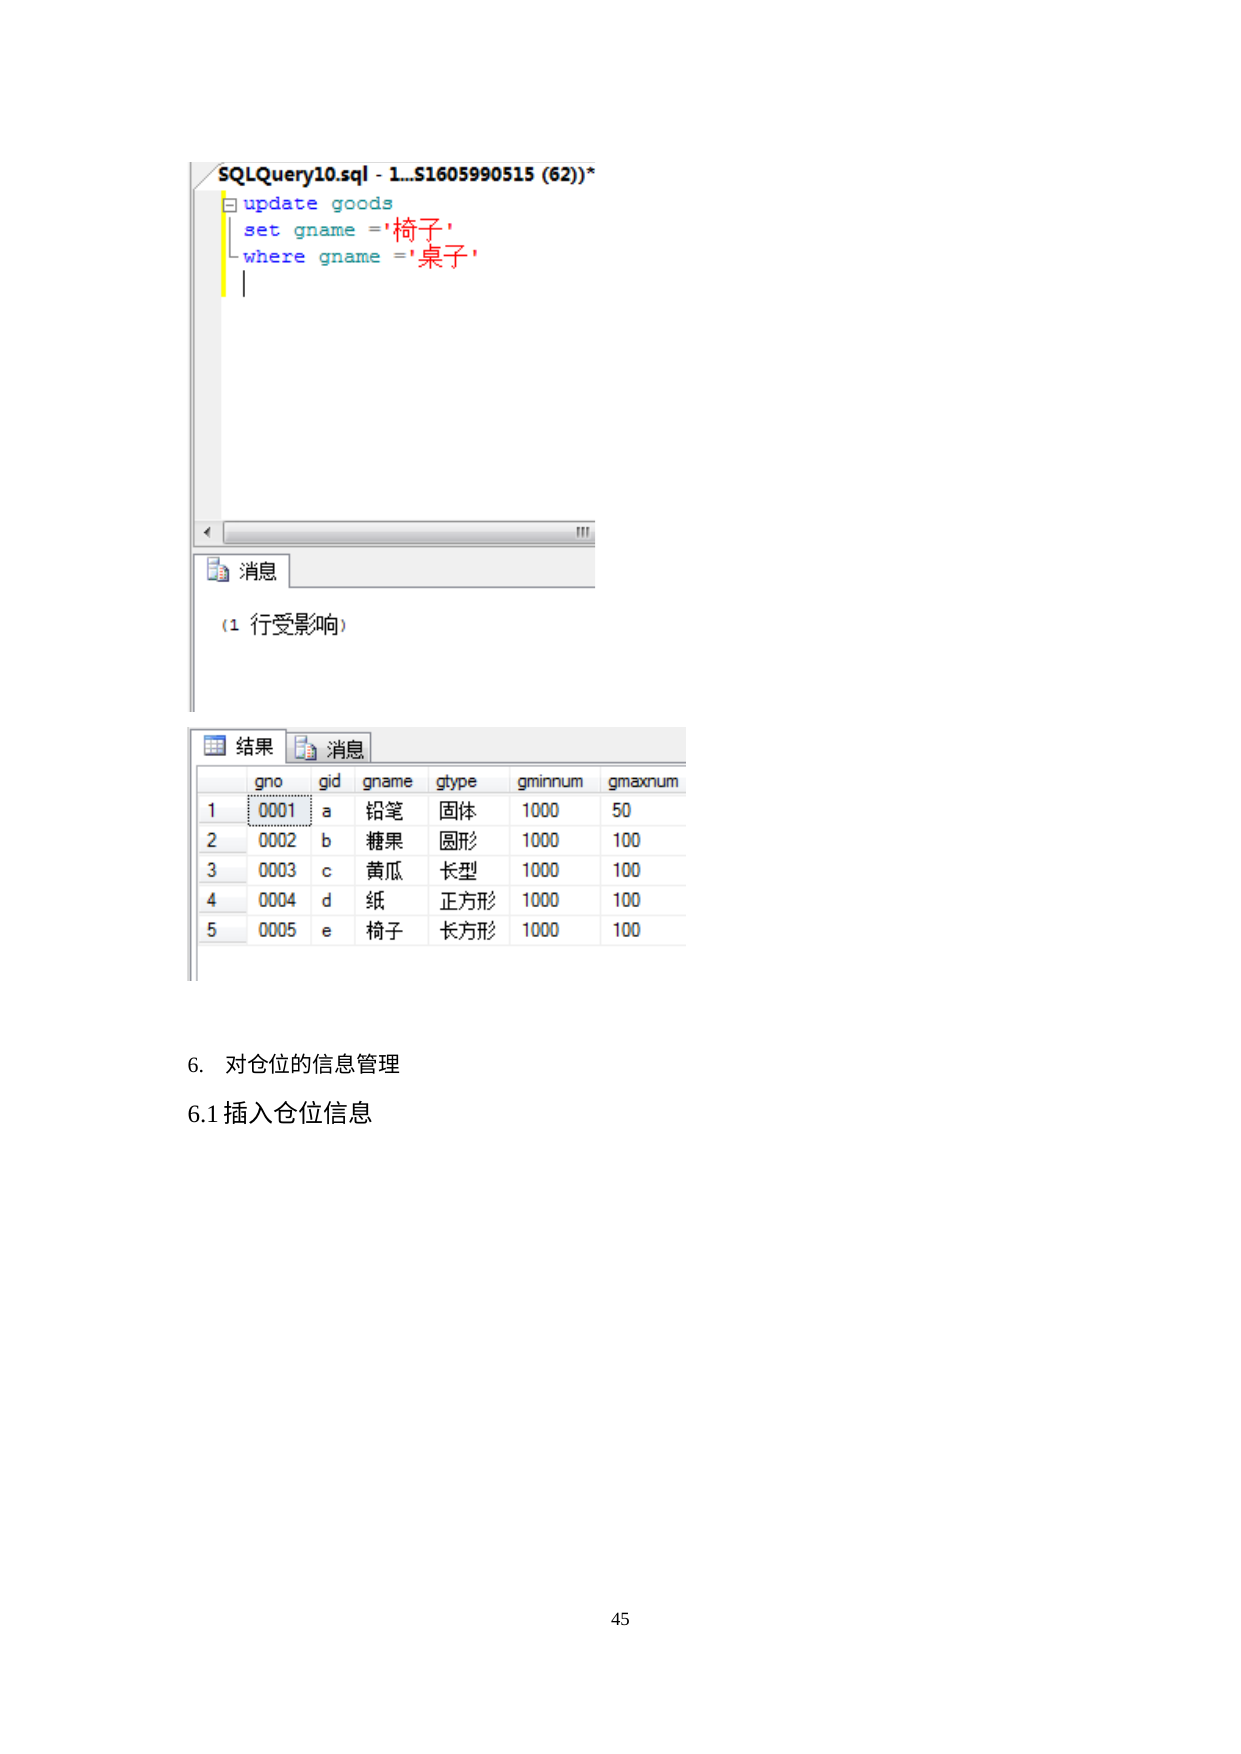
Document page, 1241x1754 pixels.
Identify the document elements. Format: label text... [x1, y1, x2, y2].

list 对仓位的信息管理 [187, 1047, 1053, 1079]
picture [187, 727, 686, 981]
picture [187, 162, 596, 712]
text 6.1插入仓位信息 [187, 1079, 1053, 1144]
